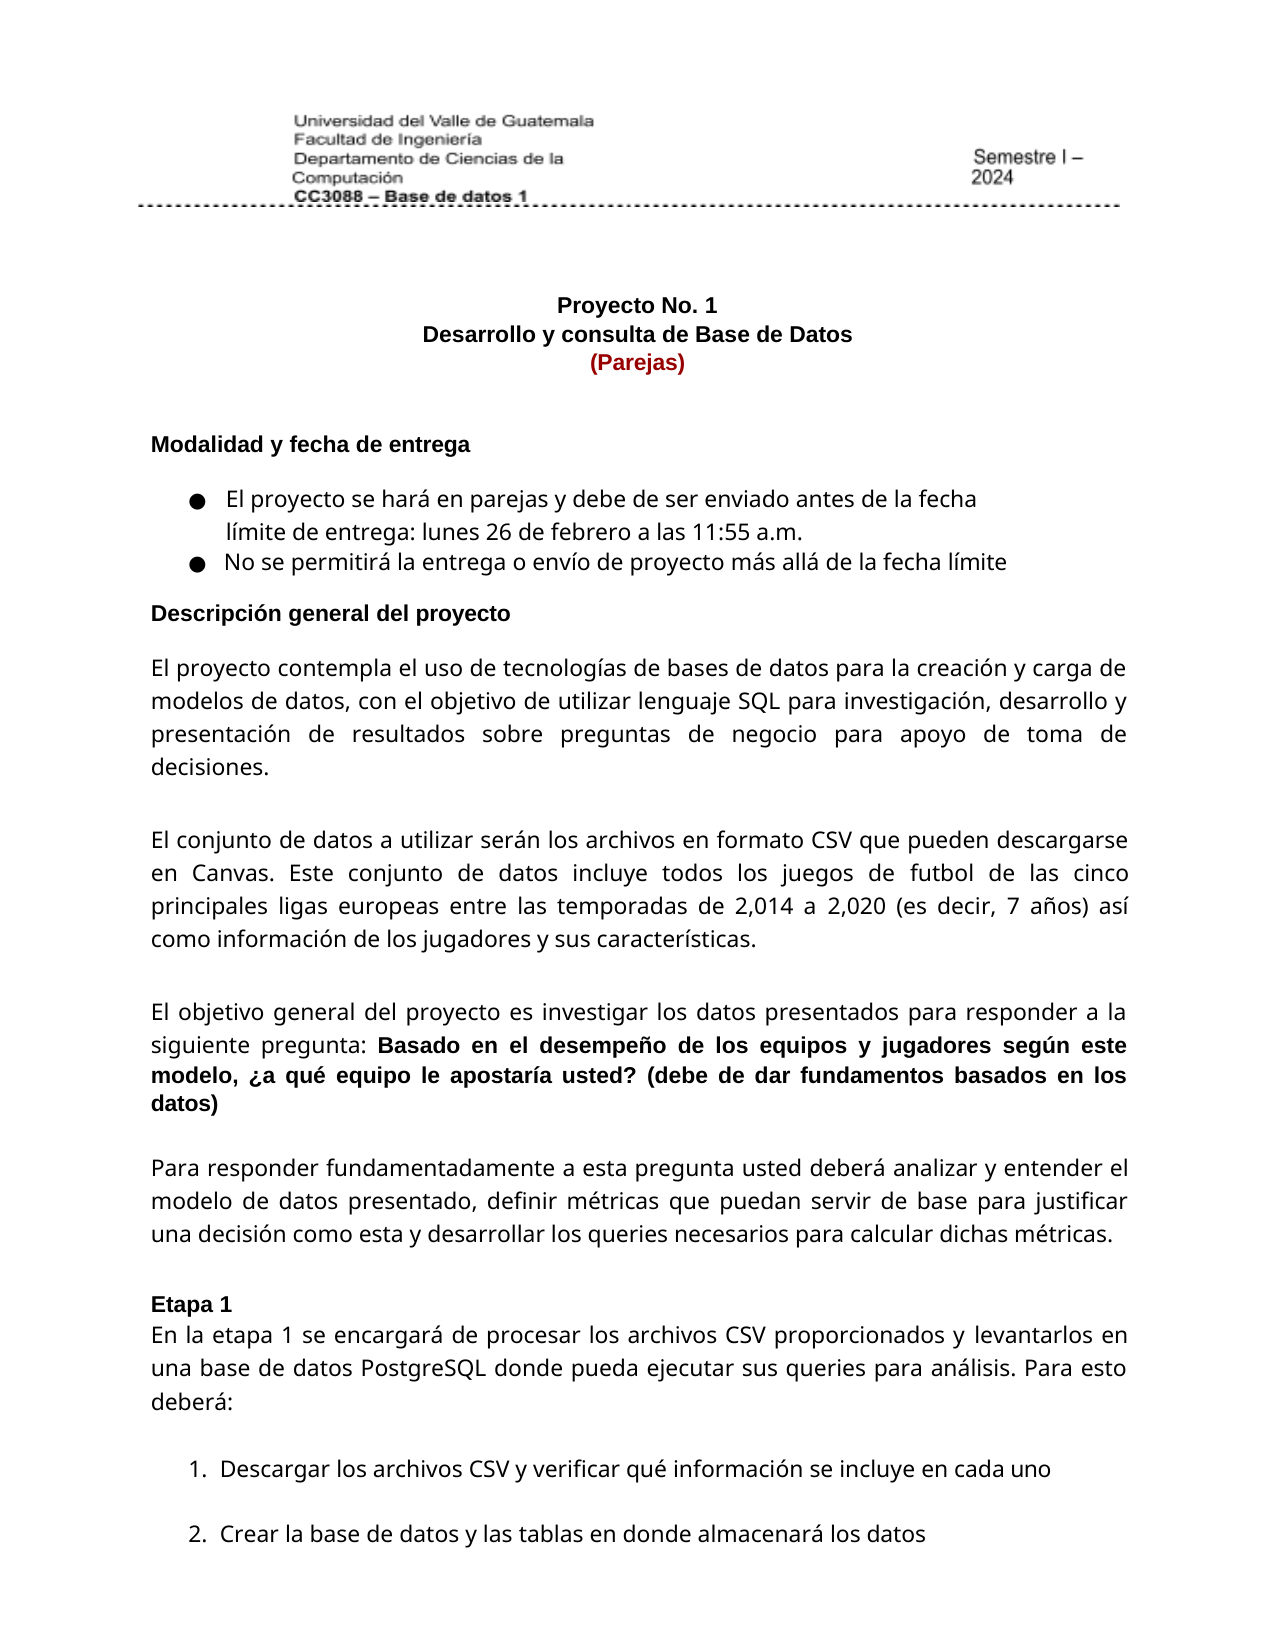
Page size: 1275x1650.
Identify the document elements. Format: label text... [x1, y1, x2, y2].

list Crear la base de datos y las tablas en donde almacenará los datos [188, 1517, 1146, 1549]
text Modalidad y fecha de entrega [151, 431, 1146, 458]
text Para responder fundamentadamente a esta pregunta usted deberá analizar y entender el modelo de datos presentado, definir métricas que puedan servir de base para justificar una decisión como esta y desarrollar los queries necesarios para calcular dichas métricas. [151, 1152, 1129, 1250]
text El objetivo general del proyecto es investigar los datos presentados para responder a la siguiente pregunta: Basado en el desempeño de los equipos y jugadores según este modelo, ¿a qué equipo le apostaría usted? (debe de dar fundamentos basados en los datos) [151, 996, 1128, 1116]
picture [138, 109, 1120, 207]
text El proyecto contempla el uso de tecnologías de bases de datos para la creación y carga de modelos de datos, con el objetivo de utilizar lenguaje SQL para investigación, desarrollo y presentación de resultados sobre preguntas de negocio para apoyo de toma de decisiones. [151, 652, 1128, 783]
list No se permitirá la entrega o envío de proyecto más allá de la fecha límite [188, 549, 1146, 575]
list Descargar los archivos CSV y verificar qué información se incluye en cada uno [188, 1453, 1146, 1484]
text Proyecto No. 1 [379, 292, 896, 319]
subtitle Etapa 1 [151, 1291, 1146, 1317]
list El proyecto se hará en parejas y debe de ser enviado antes de la fecha límite de entrega: lunes 26 de febrero a las 11:55 a.m. [188, 483, 1042, 547]
text En la etapa 1 se encargará de procesar los archivos CSV proporcionados y levantarlos en una base de datos PostgreSQL donde pueda ejecutar sus queries para análisis. Para esto deberá: [151, 1319, 1128, 1417]
subtitle Descripción general del proyecto [151, 600, 1146, 627]
text Desarrollo y consulta de Base de Datos (Parejas) [379, 321, 896, 375]
text El conjunto de datos a utilizar serán los archivos en formato CSV que pueden descargarse en Canvas. Este conjunto de datos incluye todos los juegos de futbol de las cinco principales ligas europeas entre las temporadas de 2,014 a 2,020 (es decir, 7 años) así como información de los jugadores y sus características. [151, 824, 1129, 954]
